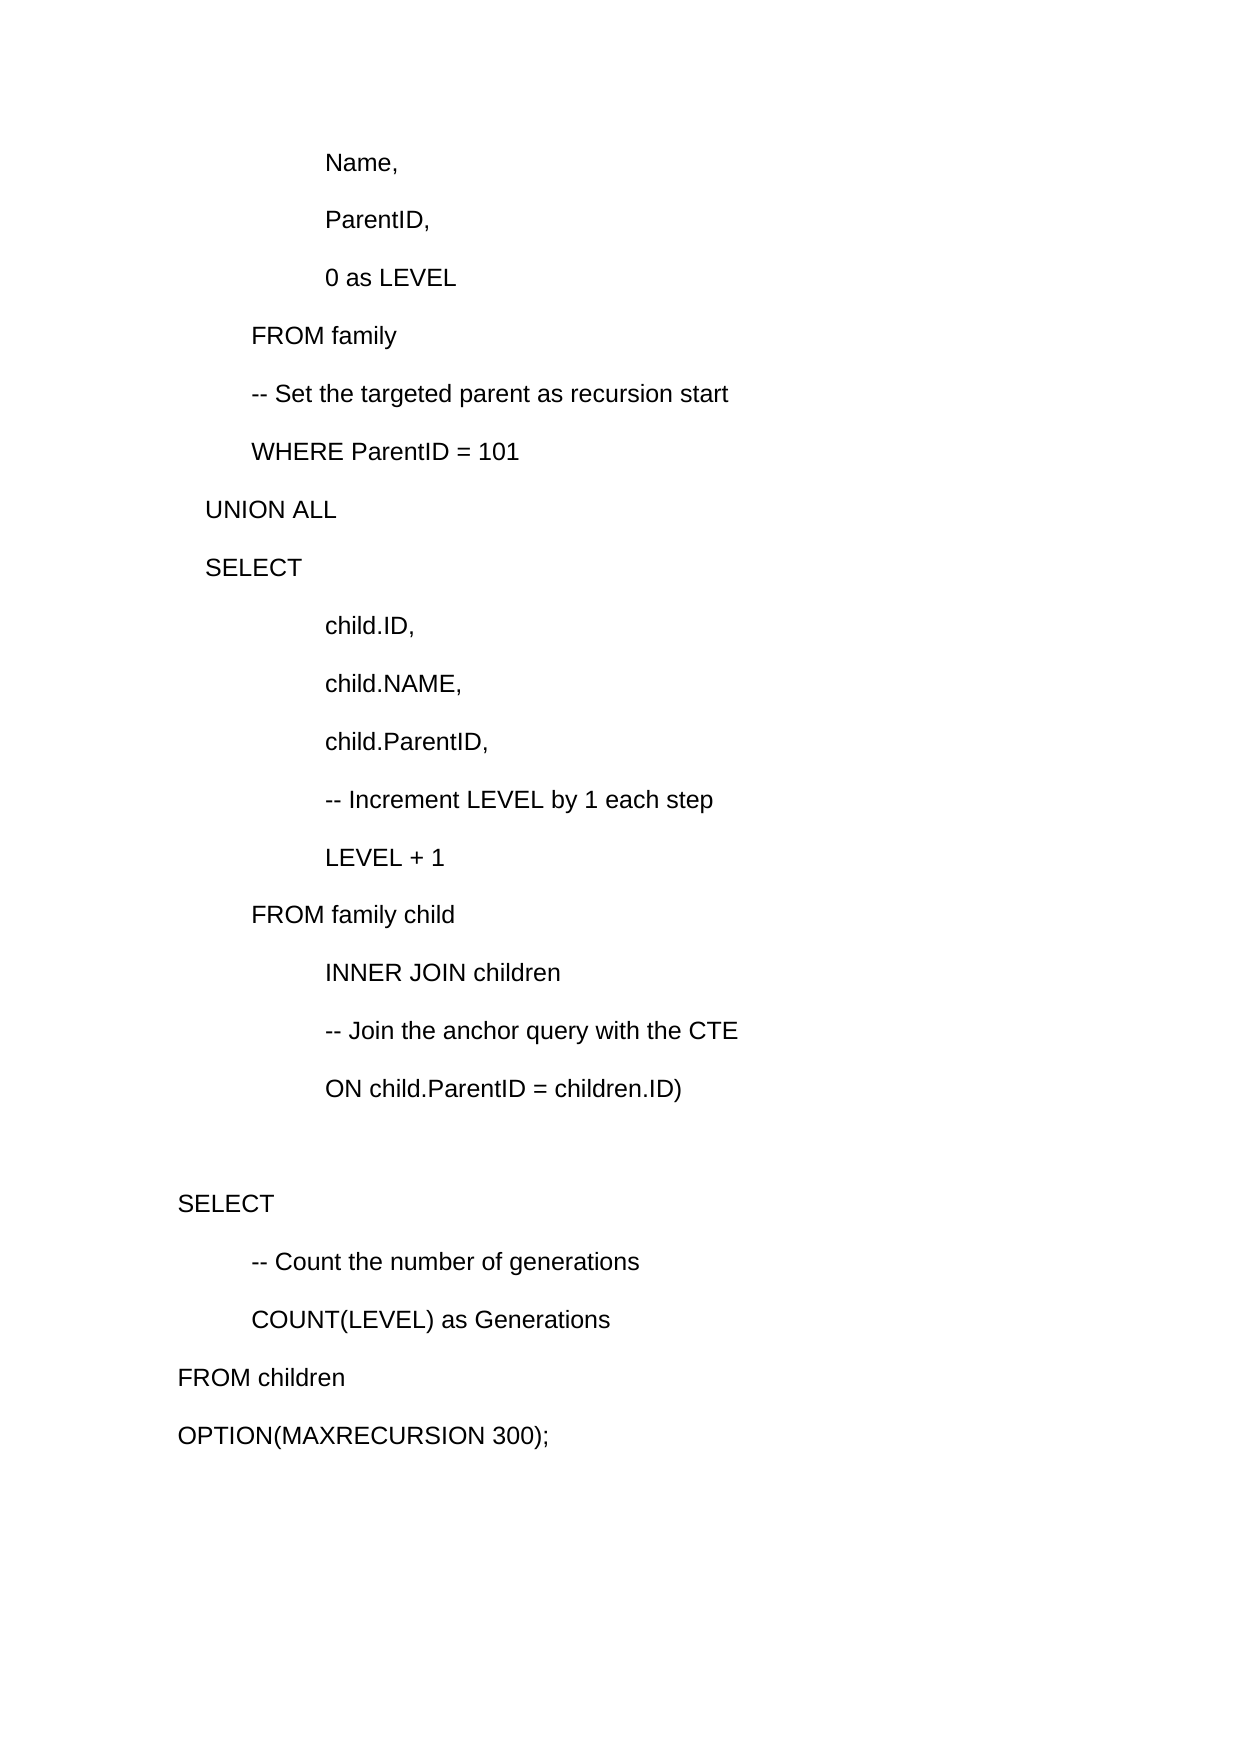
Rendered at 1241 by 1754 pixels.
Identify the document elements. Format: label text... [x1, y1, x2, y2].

text child.NAME, [177, 669, 1063, 698]
text ParentID, [177, 206, 1063, 234]
text LEVEL + 1 [177, 843, 1063, 871]
text FROM family [177, 321, 1063, 350]
text UNION ALL [177, 495, 1063, 524]
text OPTION(MAXRECURSION 300); [177, 1421, 1063, 1450]
text -- Increment LEVEL by 1 each step [177, 785, 1063, 813]
text 0 as LEVEL [177, 263, 1063, 292]
text FROM family child [177, 901, 1063, 929]
text -- Set the targeted parent as recursion start [177, 379, 1063, 408]
text ON child.ParentID = children.ID) [177, 1074, 1063, 1103]
text COUNT(LEVEL) as Generations [177, 1305, 1063, 1334]
text WHERE ParentID = 101 [177, 437, 1063, 466]
text FROM children [177, 1363, 1063, 1392]
text Name, [177, 148, 1063, 176]
text SELECT [177, 1189, 1063, 1218]
text INNER JOIN children [177, 958, 1063, 987]
text child.ID, [177, 611, 1063, 640]
text SELECT [177, 553, 1063, 582]
text child.ParentID, [177, 727, 1063, 756]
text -- Join the anchor query with the CTE [177, 1016, 1063, 1045]
text -- Count the number of generations [177, 1247, 1063, 1276]
